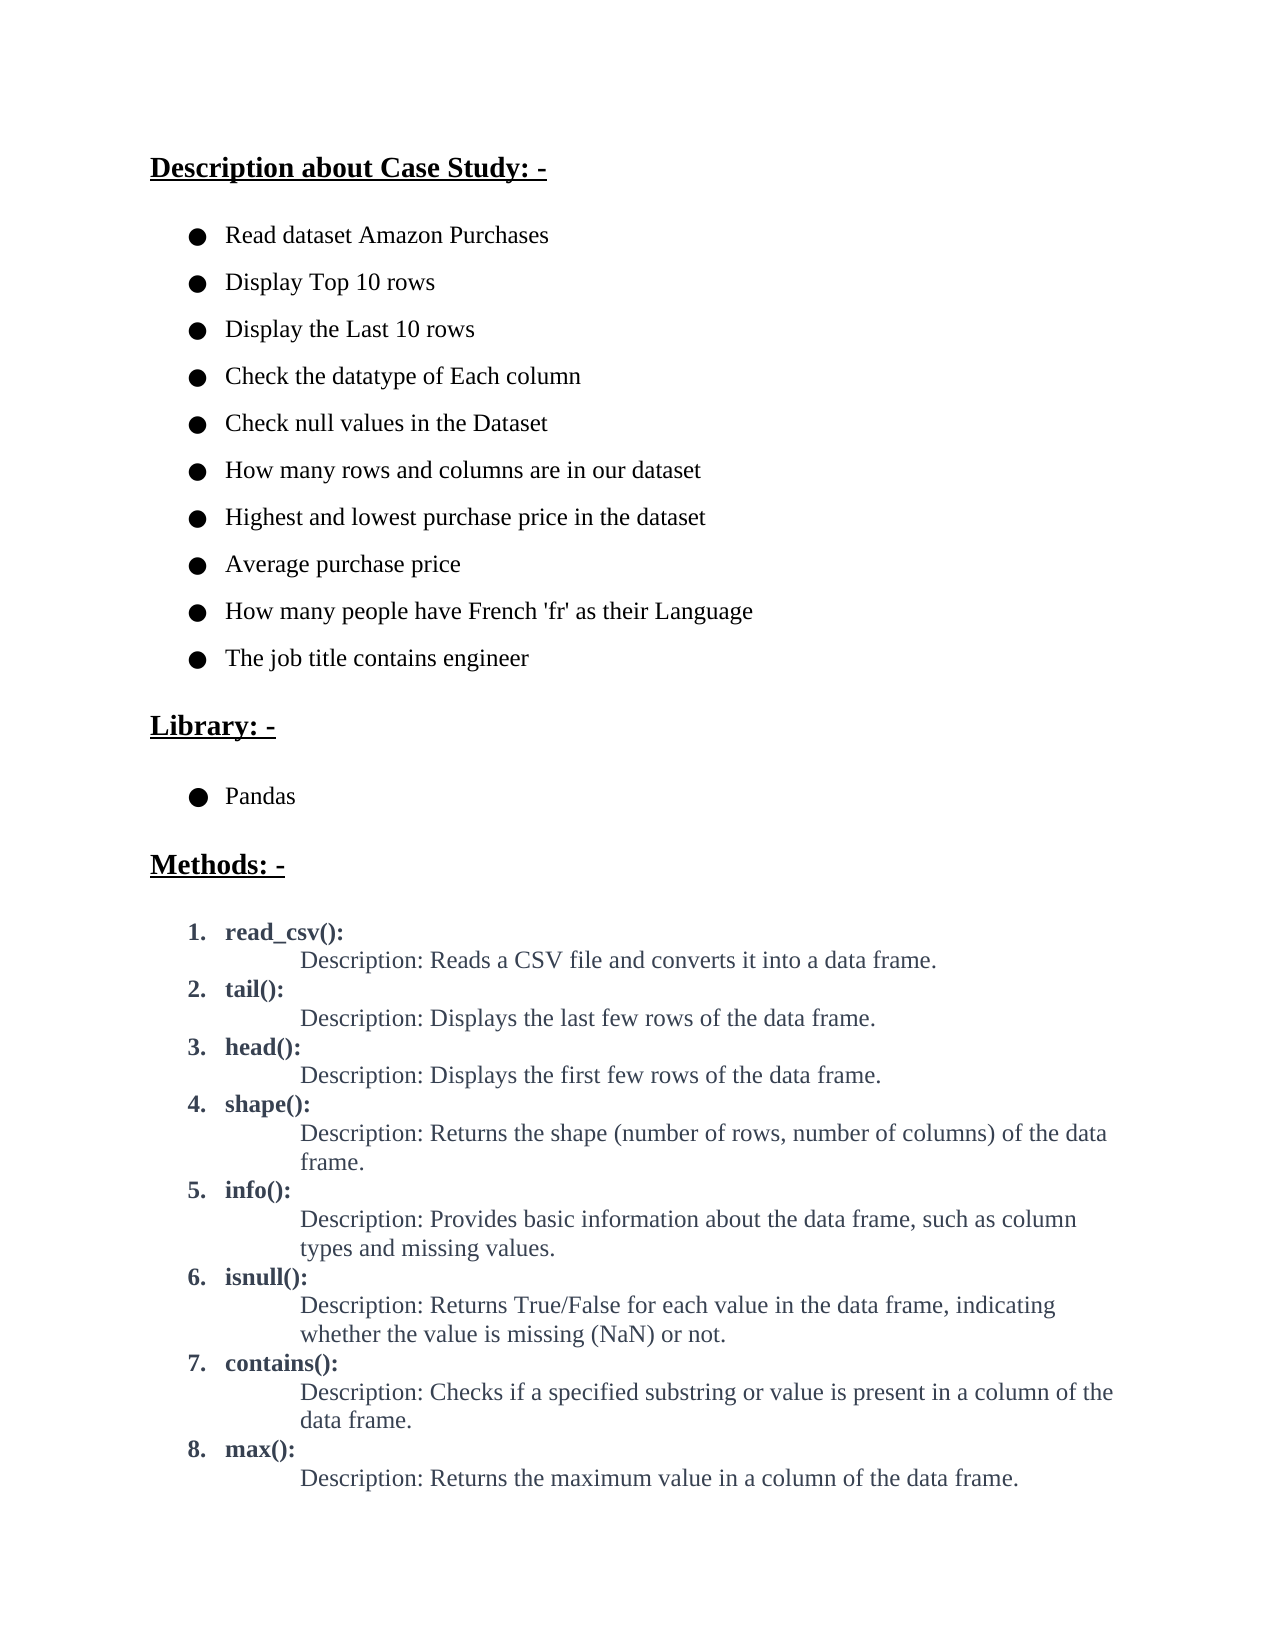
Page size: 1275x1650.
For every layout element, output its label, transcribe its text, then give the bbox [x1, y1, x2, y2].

text Library: - [150, 708, 1125, 741]
list Display the Last 10 rows [187, 303, 1125, 350]
list tail(): [187, 974, 1125, 1003]
text Description: Provides basic information about the data frame, such as column types and missing values. [300, 1204, 1125, 1262]
text Description: Displays the first few rows of the data frame. [225, 1061, 1125, 1089]
text Description: Returns the maximum value in a column of the data frame. [225, 1463, 1125, 1492]
list Check null values in the Dataset [187, 397, 1125, 444]
list How many rows and columns are in our dataset [187, 444, 1125, 491]
list read_csv(): [187, 917, 1125, 946]
text Methods: - [150, 847, 1125, 881]
list info(): [187, 1176, 1125, 1204]
list Average purchase price [187, 538, 1125, 585]
text Description: Reads a CSV file and converts it into a data frame. [300, 946, 1125, 974]
list head(): [187, 1032, 1125, 1061]
list The job title contains engineer [187, 632, 1125, 679]
list Check the datatype of Each column [187, 350, 1125, 397]
list shape(): [187, 1089, 1125, 1118]
list Highest and lowest purchase price in the dataset [187, 491, 1125, 538]
list Read dataset Amazon Purchases [187, 209, 1125, 256]
text Description: Checks if a specified substring or value is present in a column of the data frame. [300, 1377, 1125, 1434]
text Description about Case Study: - [150, 150, 1125, 183]
text Description: Displays the last few rows of the data frame. [225, 1003, 1125, 1032]
text Description: Returns True/False for each value in the data frame, indicating whether the value is missing (NaN) or not. [300, 1291, 1125, 1348]
list Pandas [187, 767, 1125, 818]
list max(): [187, 1434, 1125, 1463]
list Display Top 10 rows [187, 256, 1125, 303]
text Description: Returns the shape (number of rows, number of columns) of the data frame. [300, 1118, 1125, 1176]
list isnull(): [187, 1262, 1125, 1291]
list contains(): [187, 1348, 1125, 1377]
list How many people have French 'fr' as their Language [187, 585, 1125, 632]
